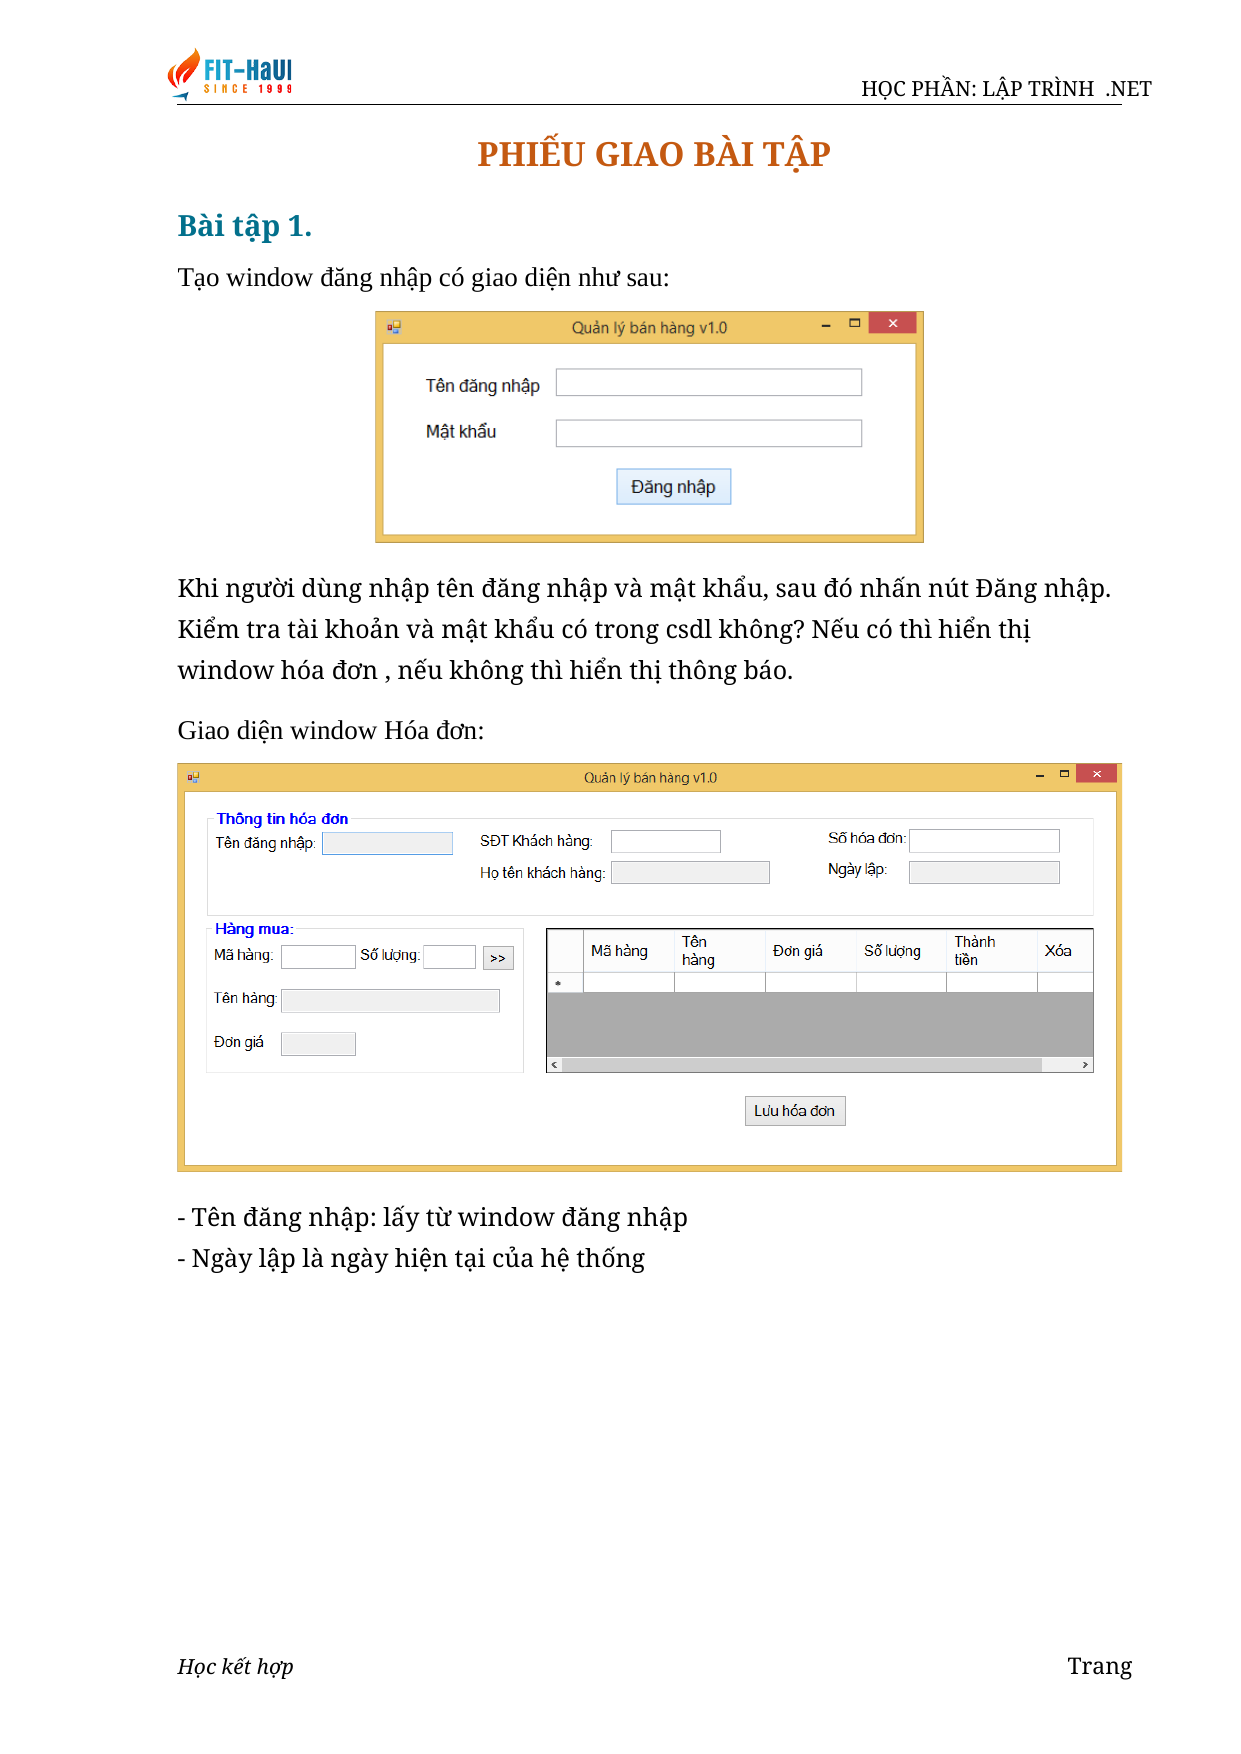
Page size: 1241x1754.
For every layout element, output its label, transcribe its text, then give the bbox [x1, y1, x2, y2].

picture [177, 763, 1123, 1172]
text Khi người dùng nhập tên đăng nhập và mật khẩu, sau đó nhấn nút Đăng nhập. Kiểm tra tài khoản và mật khẩu có trong csdl không? Nếu có thì hiển thị window hóa đơn , nếu không thì hiển thị thông báo. [177, 571, 1122, 686]
subtitle Bài tập 1. [177, 205, 1122, 245]
picture [167, 47, 292, 102]
text Giao diện window Hóa đơn: [177, 714, 1122, 745]
subtitle PHIẾU GIAO BÀI TẬP [177, 130, 1122, 176]
text - Tên đăng nhập: lấy từ window đăng nhập [177, 1199, 1122, 1233]
picture [375, 311, 924, 543]
text Tạo window đăng nhập có giao diện như sau: [177, 261, 1122, 293]
text - Ngày lập là ngày hiện tại của hệ thống [177, 1240, 1122, 1274]
